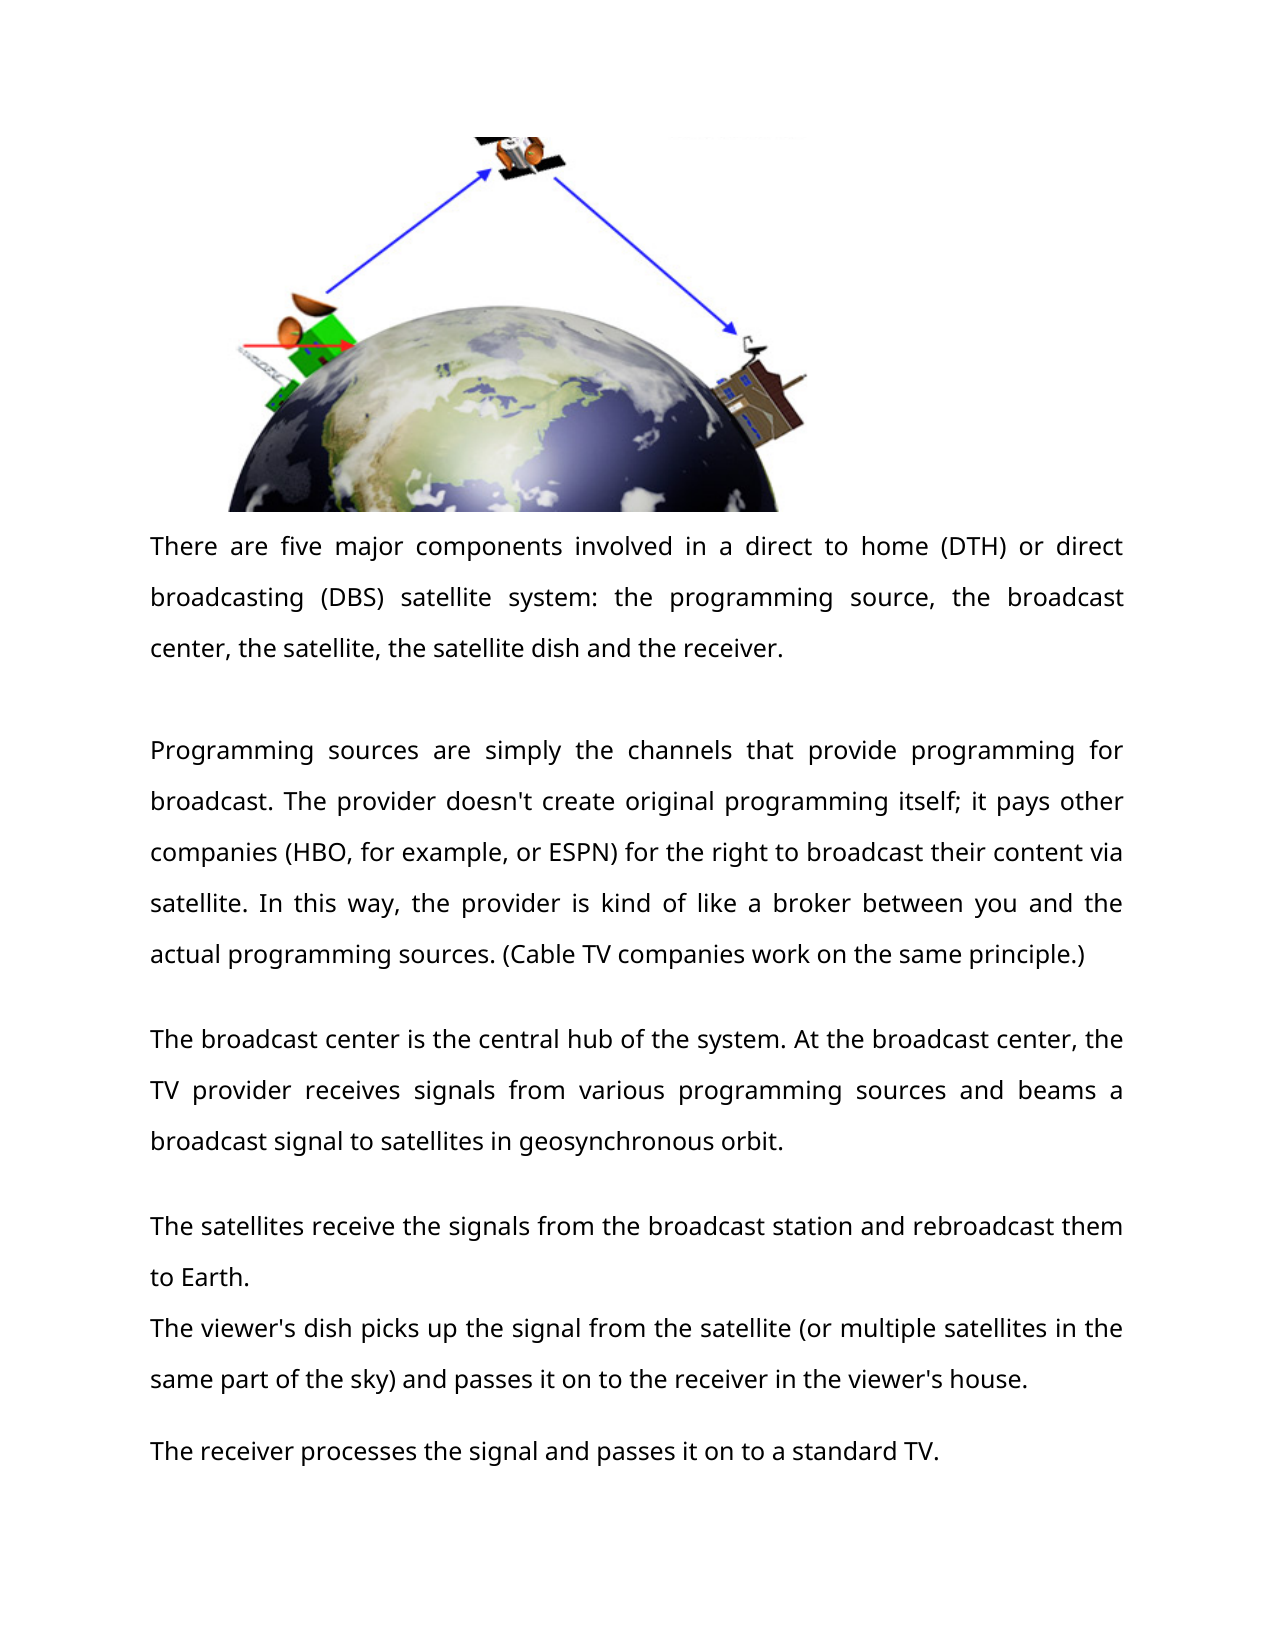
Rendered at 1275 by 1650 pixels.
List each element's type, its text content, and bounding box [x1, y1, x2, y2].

text The broadcast center is the central hub of the system. At the broadcast center, the TV provider receives signals from various programming sources and beams a broadcast signal to satellites in geosynchronous orbit. [150, 1022, 1125, 1158]
picture [227, 137, 808, 512]
text Programming sources are simply the channels that provide programming for broadcast. The provider doesn't create original programming itself; it pays other companies (HBO, for example, or ESPN) for the right to broadcast their content via satellite. In this way, the provider is kind of like a broker between you and the actual programming sources. (Cable TV companies work on the same principle.) [150, 732, 1125, 971]
text The satellites receive the signals from the broadcast station and rebroadcast them to Earth. [150, 1209, 1125, 1294]
text The receiver processes the signal and passes it on to a standard TV. [150, 1434, 1125, 1468]
text The viewer's dish picks up the signal from the satellite (or multiple satellites in the same part of the sky) and passes it on to the receiver in the viewer's house. [150, 1311, 1125, 1396]
